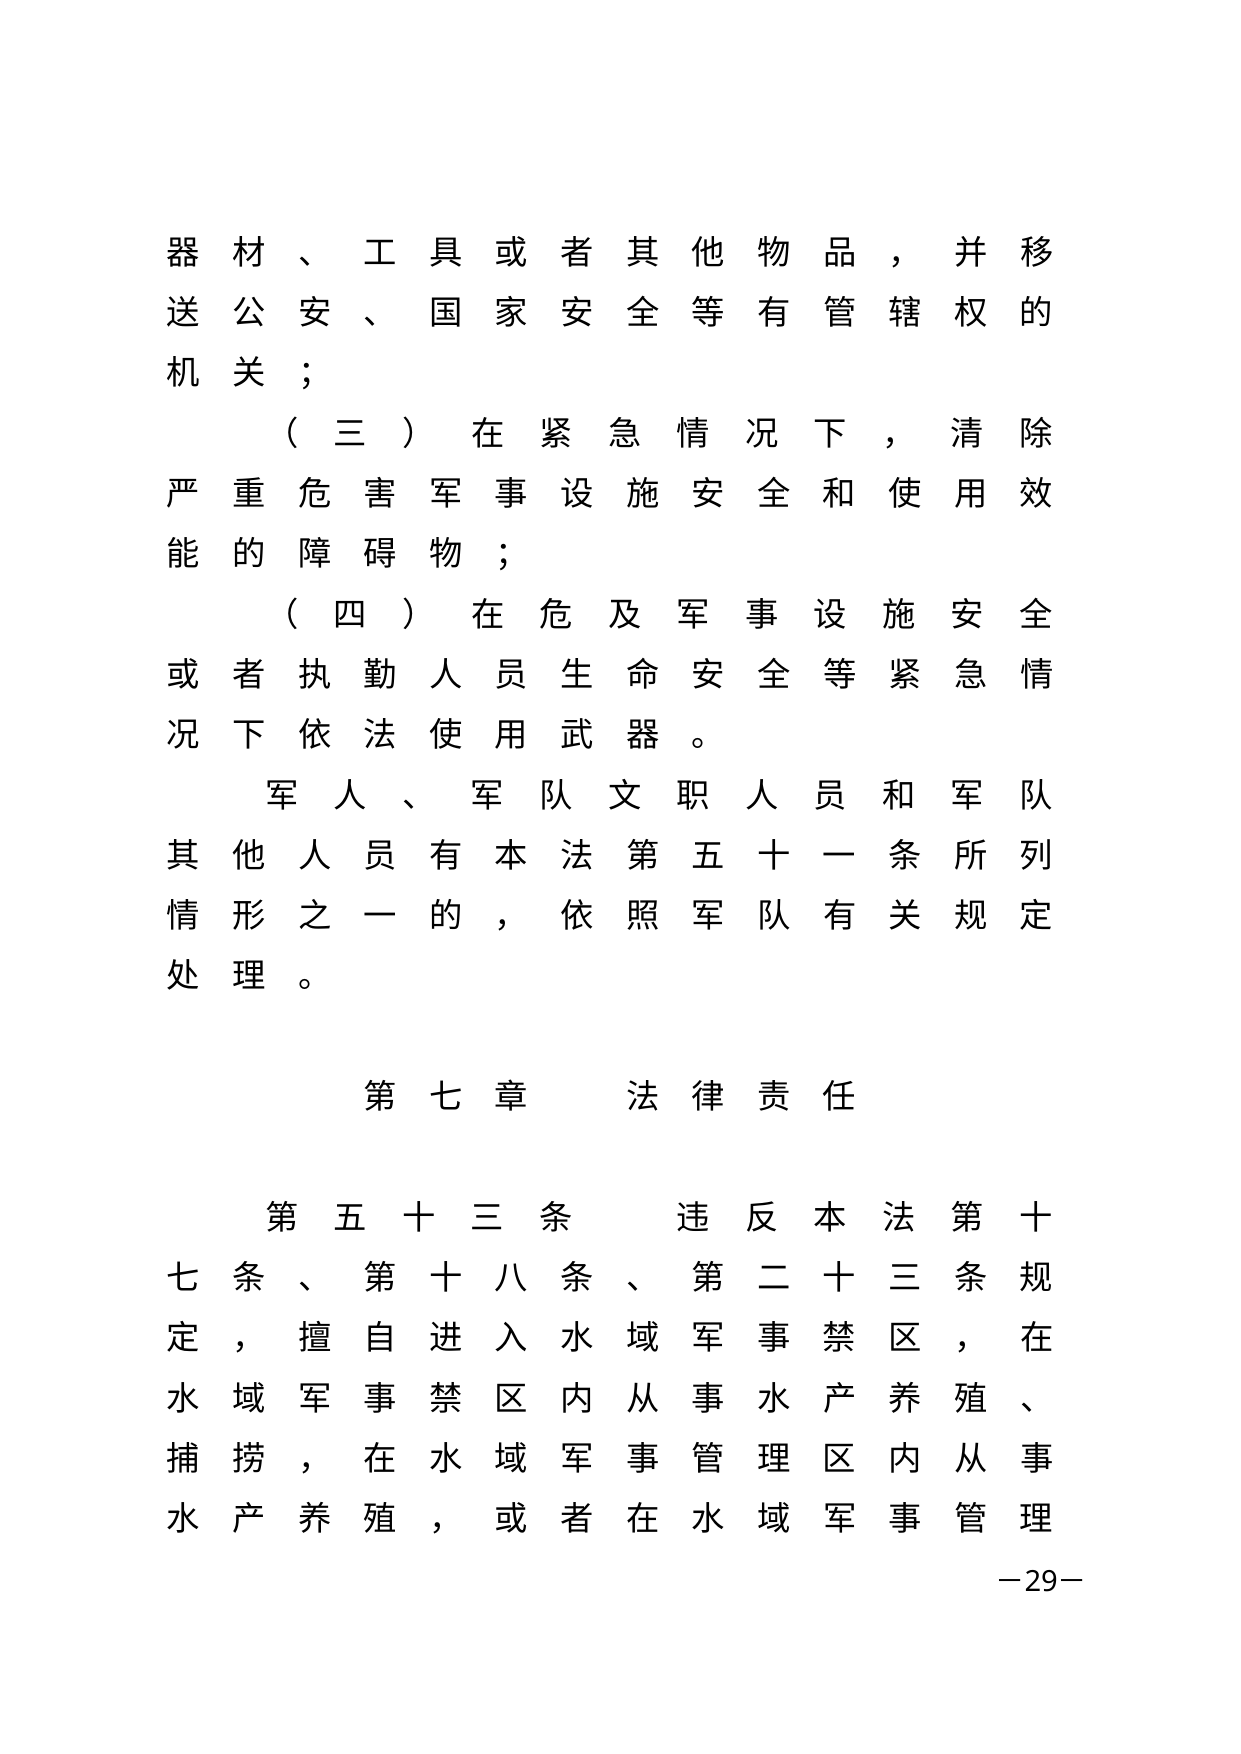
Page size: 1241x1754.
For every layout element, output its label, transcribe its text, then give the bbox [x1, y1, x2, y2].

text 军人、军队文职人员和军队其他人员有本法第五十一条所列情形之一的，依照军队有关规定处理。 [167, 762, 1085, 1003]
text 第五十三条 违反本法第十七条、第十八条、第二十三条规定，擅自进入水域军事禁区，在水域军事禁区内从事水产养殖、捕捞，在水域军事管理区内从事水产养殖，或者在水域军事管理区内从事捕捞等活动影响军用舰船行动的，由交通运输、渔业等主管部门给予警告，责令离开，没收渔具、渔获物。 [167, 1184, 1085, 1546]
text 第七章 法律责任 [167, 1064, 1085, 1124]
text （三）在紧急情况下，清除严重危害军事设施安全和使用效能的障碍物； [167, 400, 1085, 581]
text （四）在危及军事设施安全或者执勤人员生命安全等紧急情况下依法使用武器。 [167, 581, 1085, 762]
text （二）立即制止信息传输等行为，扣押用于实施违法行为的器材、工具或者其他物品，并移送公安、国家安全等有管辖权的机关； [167, 219, 1085, 400]
